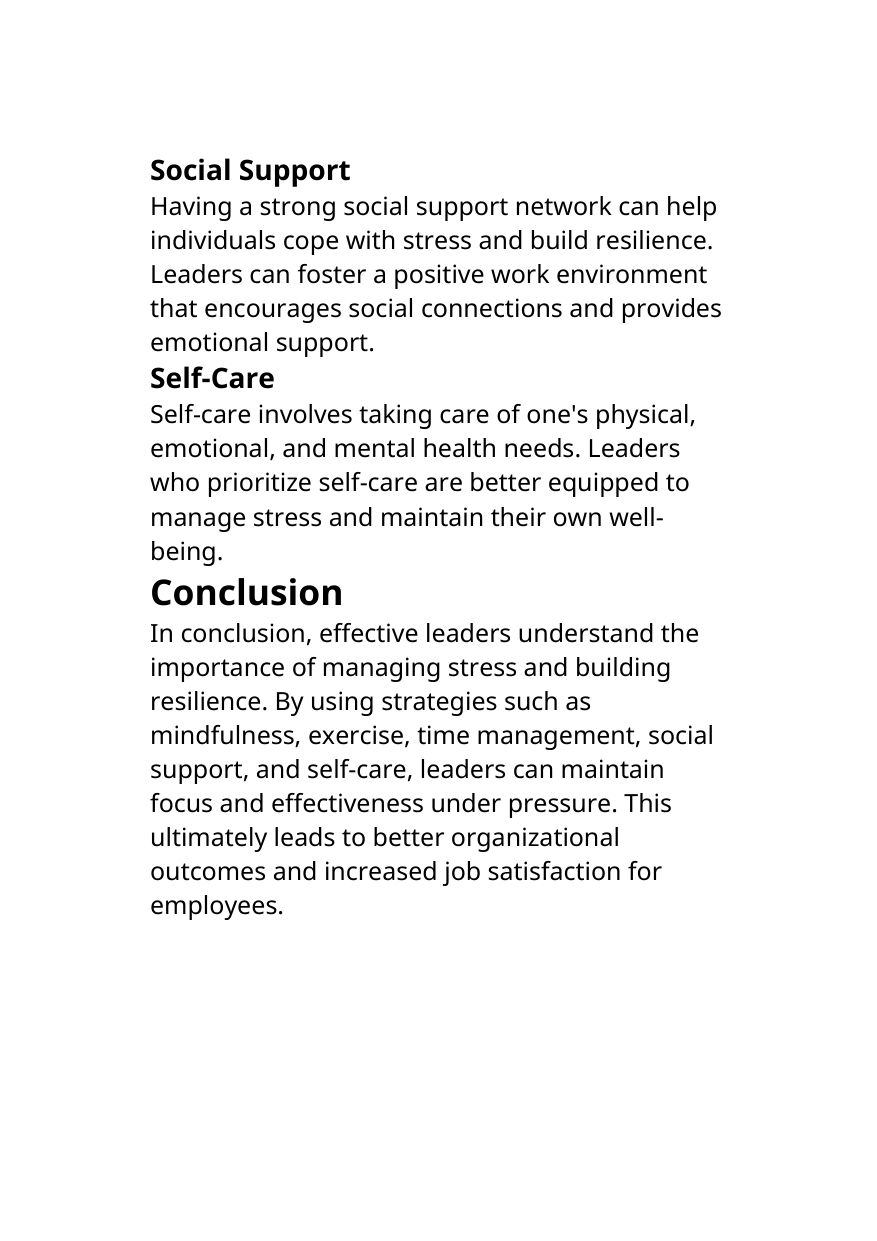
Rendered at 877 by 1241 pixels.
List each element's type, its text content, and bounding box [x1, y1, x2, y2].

subtitle Self-Care [150, 359, 727, 397]
text In conclusion, effective leaders understand the importance of managing stress and building resilience. By using strategies such as mindfulness, exercise, time management, social support, and self-care, leaders can maintain focus and effectiveness under pressure. This ultimately leads to better organizational outcomes and increased job satisfaction for employees. [150, 616, 727, 922]
subtitle Social Support [150, 150, 727, 188]
subtitle Conclusion [150, 567, 727, 616]
text Having a strong social support network can help individuals cope with stress and build resilience. Leaders can foster a positive work environment that encourages social connections and provides emotional support. [150, 188, 727, 359]
text Self-care involves taking care of one's physical, emotional, and mental health needs. Leaders who prioritize self-care are better equipped to manage stress and maintain their own well-being. [150, 397, 727, 567]
